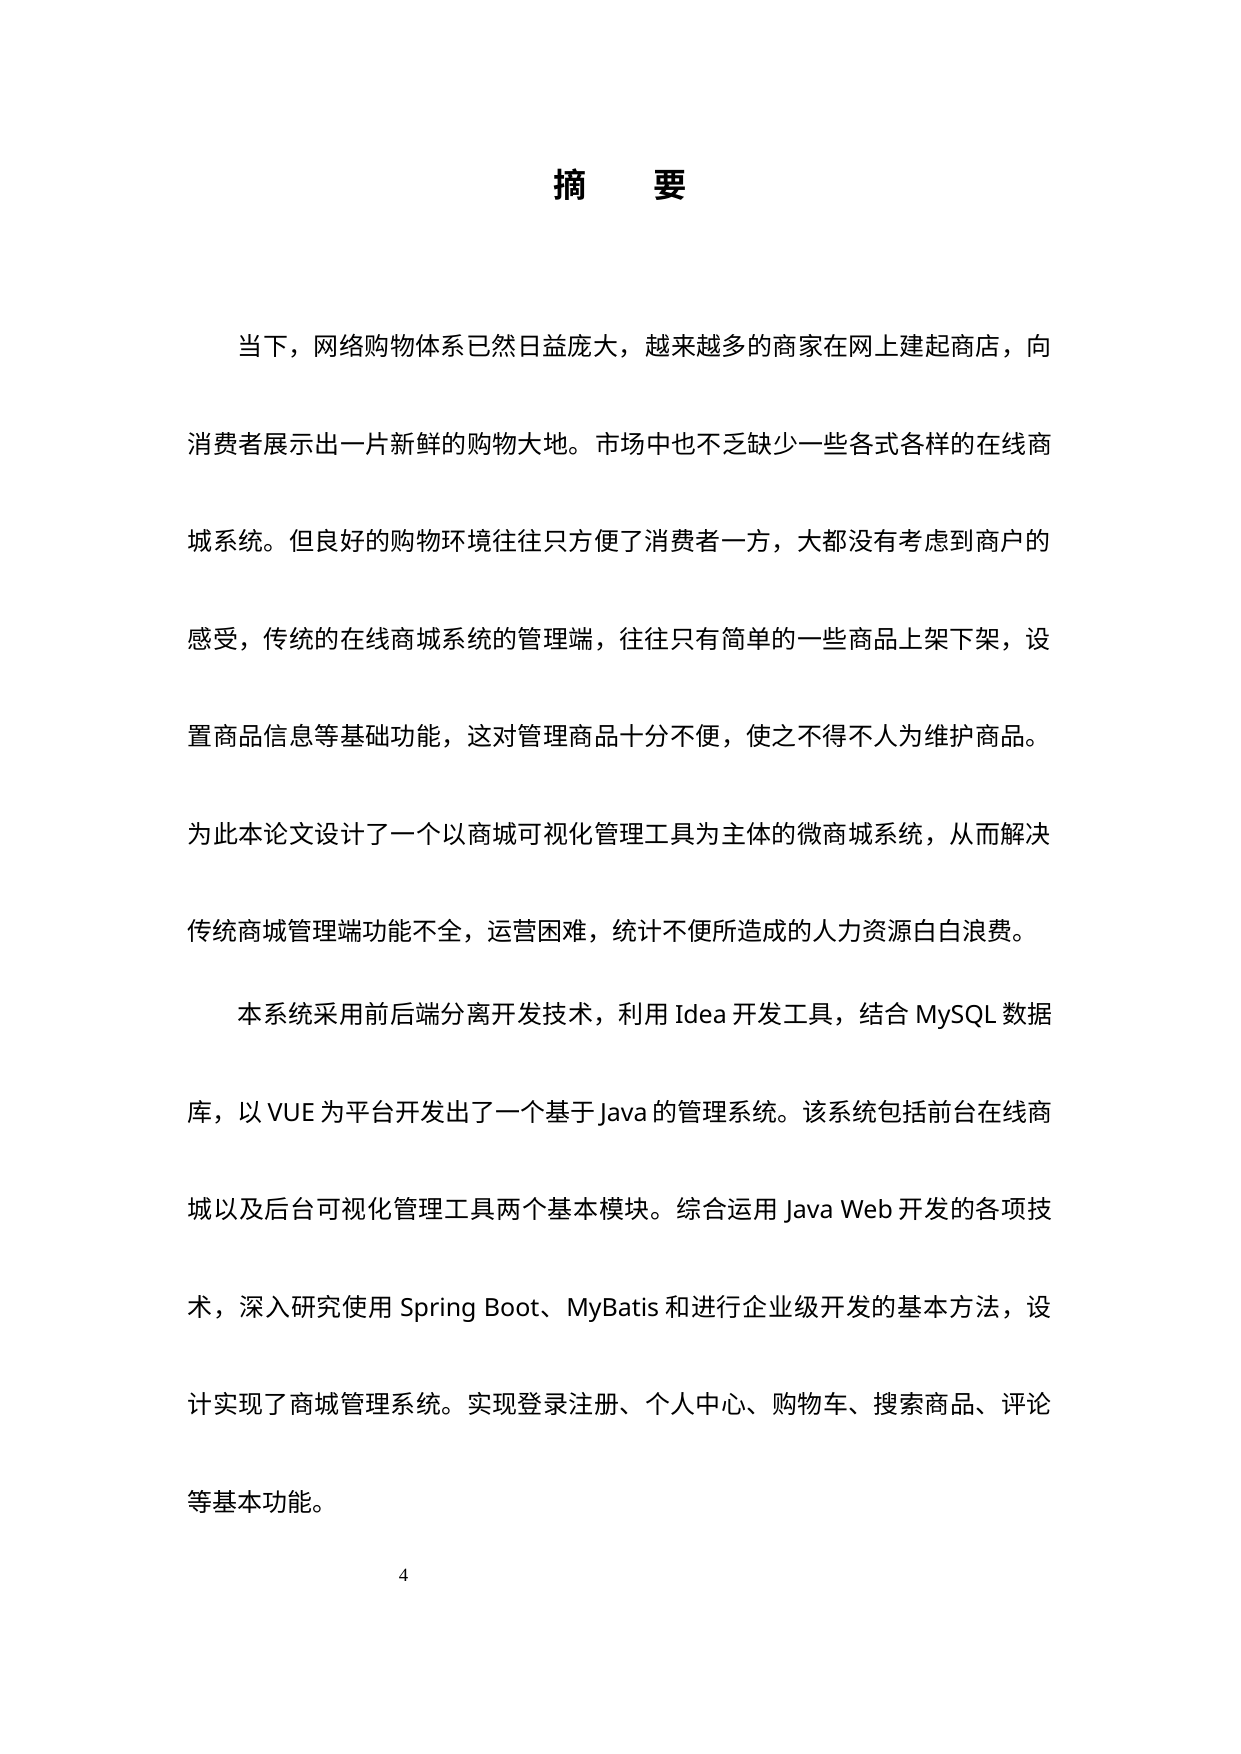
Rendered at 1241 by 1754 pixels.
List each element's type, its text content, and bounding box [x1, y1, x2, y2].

subtitle 摘 要 [187, 150, 1053, 215]
text 当下，网络购物体系已然日益庞大，越来越多的商家在网上建起商店，向消费者展示出一片新鲜的购物大地。市场中也不乏缺少一些各式各样的在线商城系统。但良好的购物环境往往只方便了消费者一方，大都没有考虑到商户的感受，传统的在线商城系统的管理端，往往只有简单的一些商品上架下架，设置商品信息等基础功能，这对管理商品十分不便，使之不得不人为维护商品。为此本论文设计了一个以商城可视化管理工具为主体的微商城系统，从而解决传统商城管理端功能不全，运营困难，统计不便所造成的人力资源白白浪费。 [187, 312, 1053, 962]
text 本系统采用前后端分离开发技术，利用Idea开发工具，结合MySQL数据库，以VUE为平台开发出了一个基于Java的管理系统。该系统包括前台在线商城以及后台可视化管理工具两个基本模块。综合运用Java Web开发的各项技术，深入研究使用Spring Boot、MyBatis和进行企业级开发的基本方法，设计实现了商城管理系统。实现登录注册、个人中心、购物车、搜索商品、评论等基本功能。 [187, 981, 1053, 1533]
